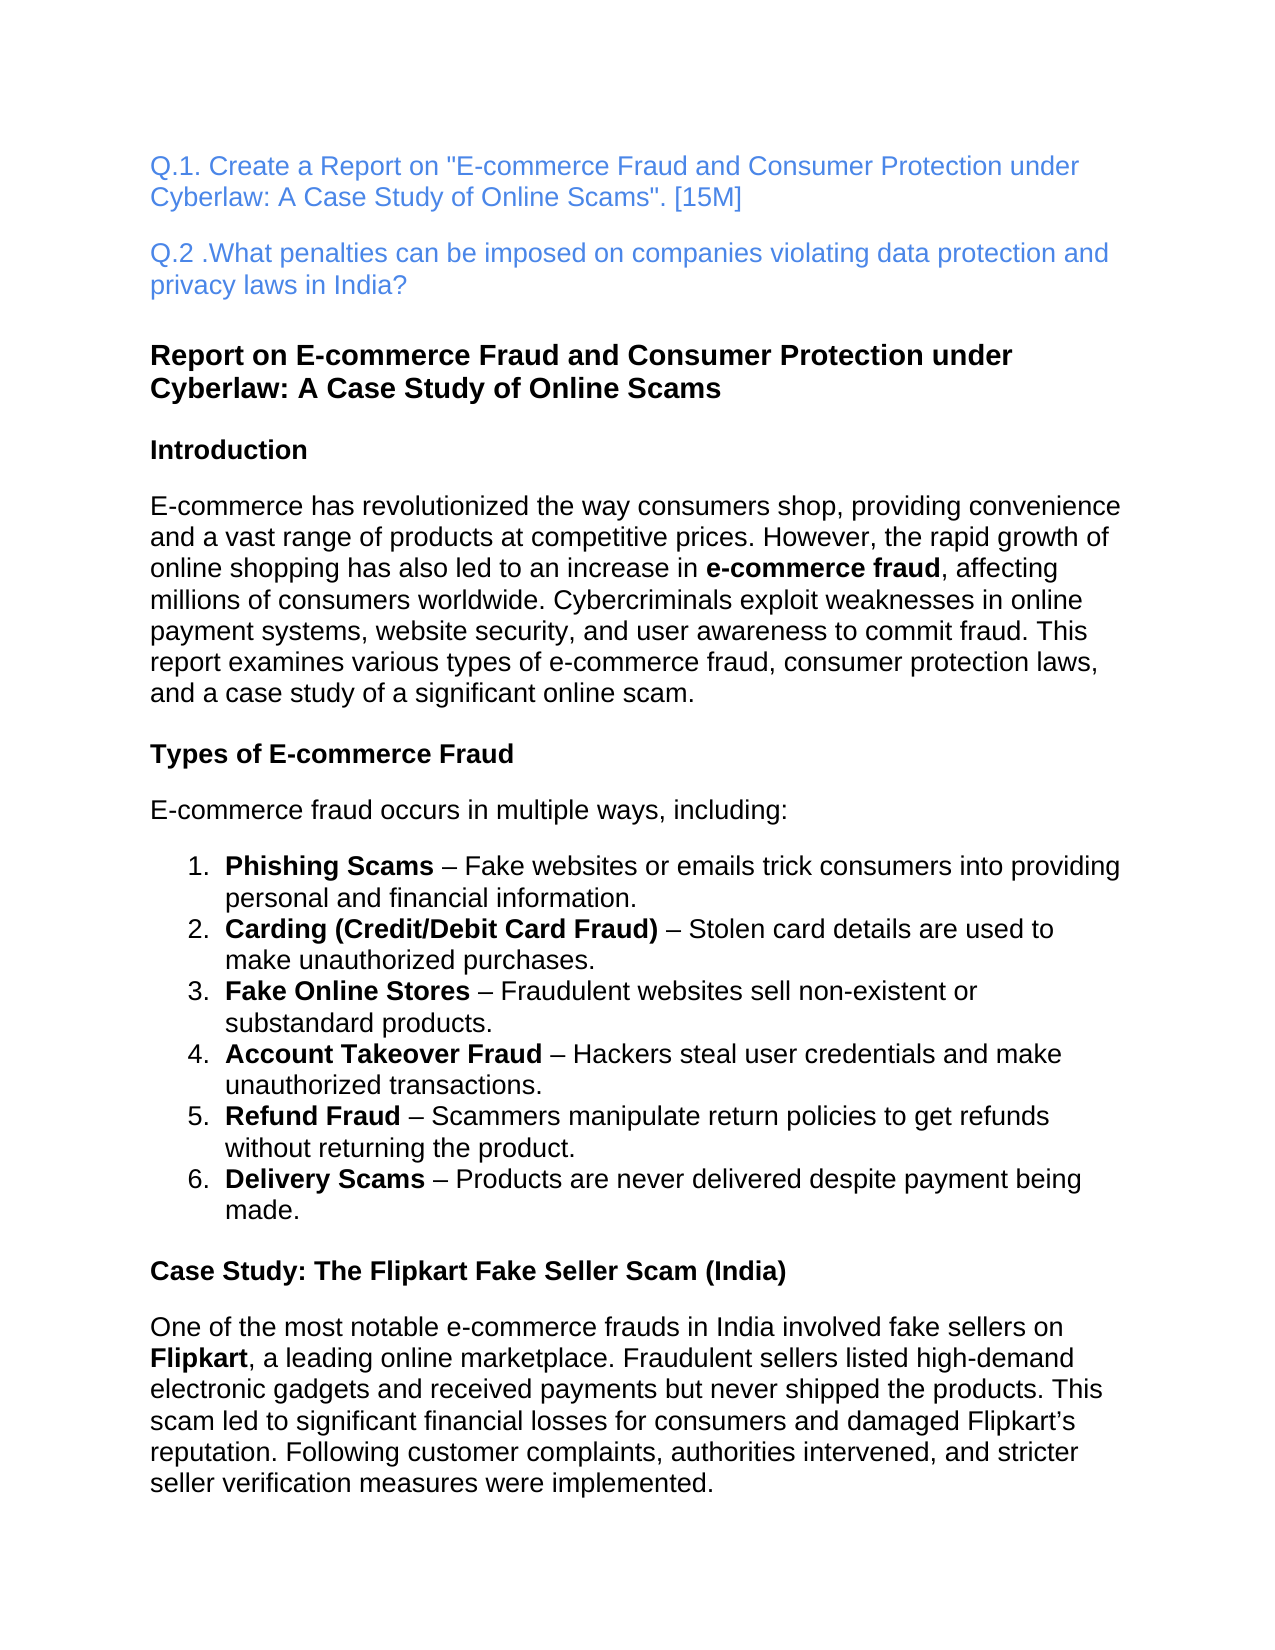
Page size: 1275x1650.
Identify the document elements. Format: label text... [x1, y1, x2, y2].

text Q.2 .What penalties can be imposed on companies violating data protection and privacy laws in India? [150, 237, 1125, 300]
subtitle Introduction [150, 434, 1125, 465]
text One of the most notable e-commerce frauds in India involved fake sellers on Flipkart, a leading online marketplace. Fraudulent sellers listed high-demand electronic gadgets and received payments but never shipped the products. This scam led to significant financial losses for consumers and damaged Flipkart’s reputation. Following customer complaints, authorities intervened, and stricter seller verification measures were implemented. [150, 1311, 1125, 1498]
subtitle Case Study: The Flipkart Fake Seller Scam (India) [150, 1254, 1125, 1286]
list Carding (Credit/Debit Card Fraud) – Stolen card details are used to make unauthorized purchases. [187, 913, 1125, 975]
subtitle Report on E-commerce Fraud and Consumer Protection under Cyberlaw: A Case Study of Online Scams [150, 337, 1125, 404]
list Refund Fraud – Scammers manipulate return policies to get refunds without returning the product. [187, 1100, 1125, 1163]
list Fake Online Stores – Fraudulent websites sell non-existent or substandard products. [187, 975, 1125, 1038]
subtitle Types of E-commerce Fraud [150, 738, 1125, 769]
text Q.1. Create a Report on "E-commerce Fraud and Consumer Protection under Cyberlaw: A Case Study of Online Scams". [15M] [150, 150, 1125, 212]
list Phishing Scams – Fake websites or emails trick consumers into providing personal and financial information. [187, 850, 1125, 913]
list Delivery Scams – Products are never delivered despite payment being made. [187, 1163, 1125, 1225]
list Account Takeover Fraud – Hackers steal user credentials and make unauthorized transactions. [187, 1038, 1125, 1100]
text E-commerce fraud occurs in multiple ways, including: [150, 794, 1125, 825]
text E-commerce has revolutionized the way consumers shop, providing convenience and a vast range of products at competitive prices. However, the rapid growth of online shopping has also led to an increase in e-commerce fraud, affecting millions of consumers worldwide. Cybercriminals exploit weaknesses in online payment systems, website security, and user awareness to commit fraud. This report examines various types of e-commerce fraud, consumer protection laws, and a case study of a significant online scam. [150, 490, 1125, 709]
